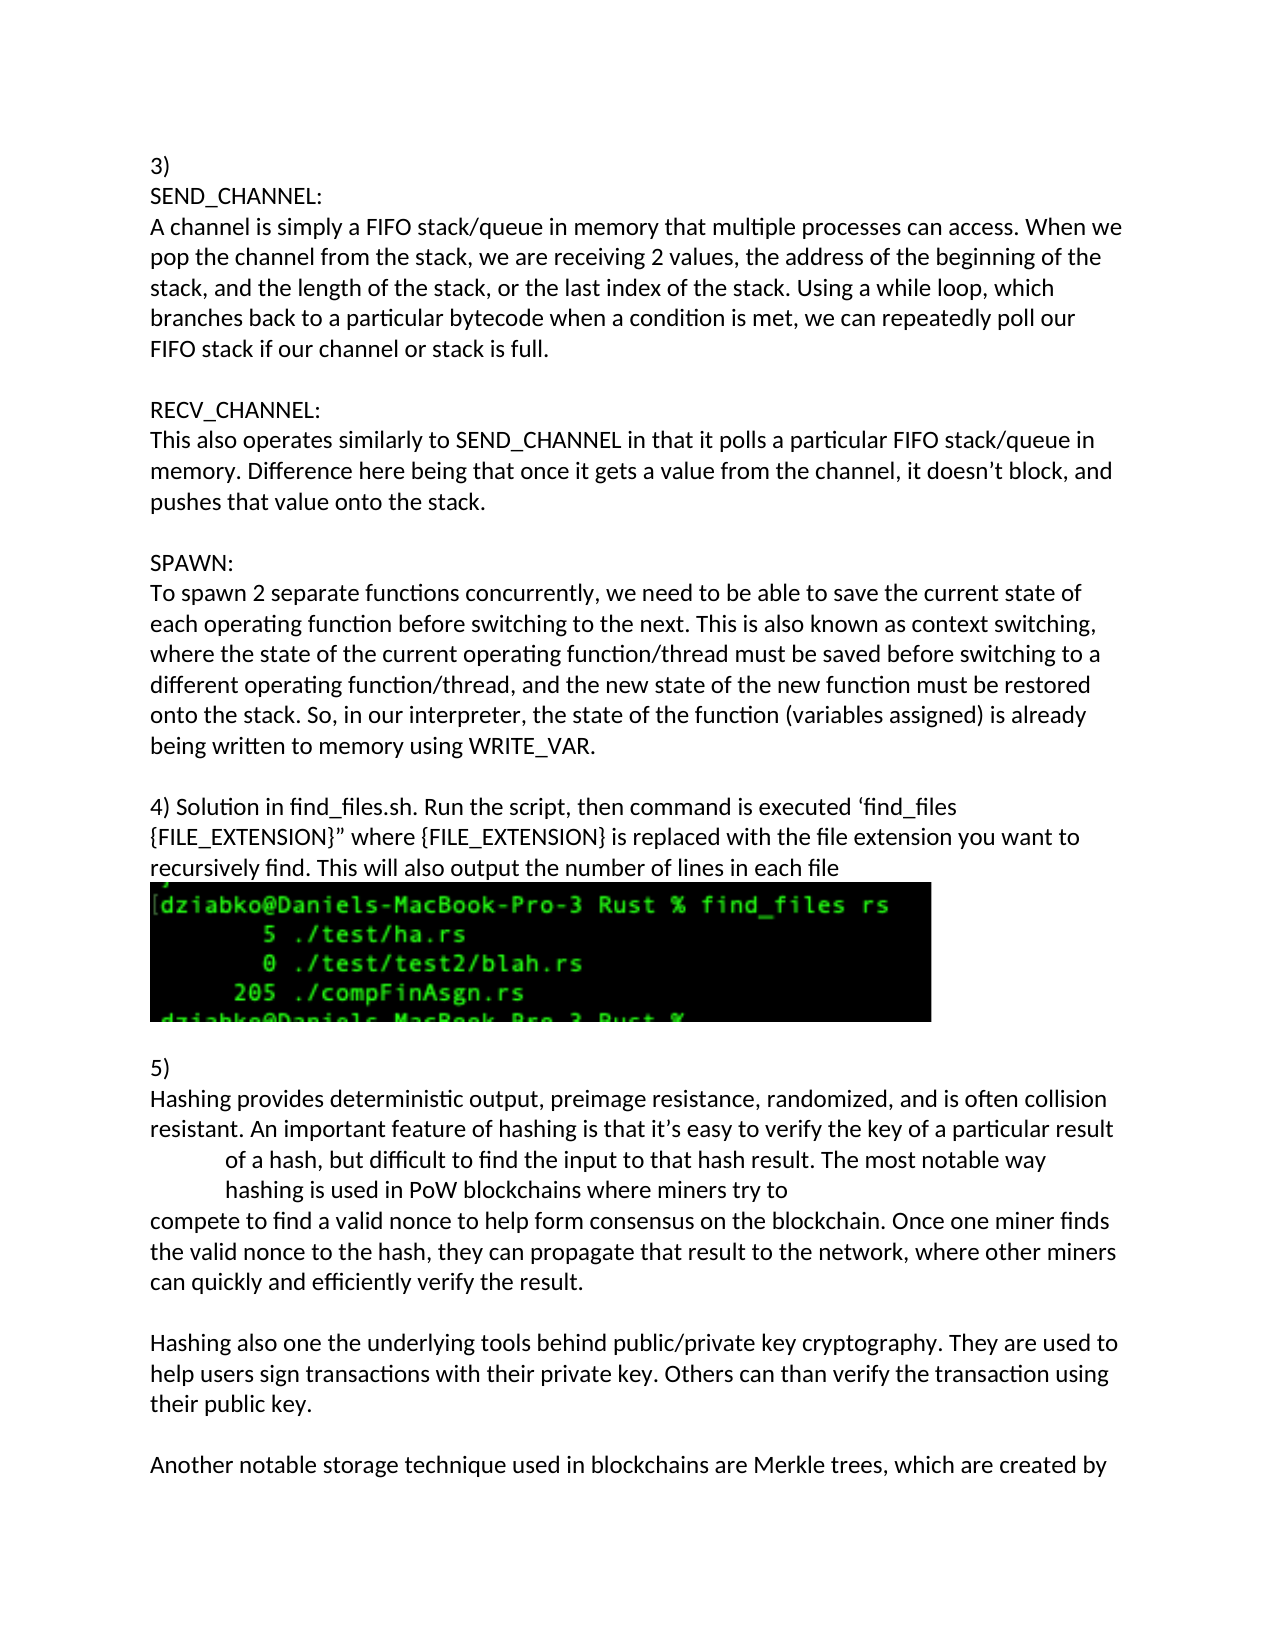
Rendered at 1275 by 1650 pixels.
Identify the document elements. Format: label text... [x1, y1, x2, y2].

text SEND_CHANNEL: [150, 181, 1125, 211]
text resistant. An important feature of hashing is that it’s easy to verify the key of a particular result of a hash, but difficult to find the input to that hash result. The most notable way hashing is used in PoW blockchains where miners try to [150, 1114, 1125, 1205]
text compete to find a valid nonce to help form consensus on the blockchain. Once one miner finds [150, 1205, 1125, 1236]
text Hashing provides deterministic output, preimage resistance, randomized, and is often collision [150, 1083, 1125, 1114]
text SPAWN: [150, 547, 1125, 577]
text can quickly and efficiently verify the result. [150, 1266, 1125, 1297]
text To spawn 2 separate functions concurrently, we need to be able to save the current state of each operating function before switching to the next. This is also known as context switching, where the state of the current operating function/thread must be saved before switching to a different operating function/thread, and the new state of the new function must be restored onto the stack. So, in our interpreter, the state of the function (variables assigned) is already being written to memory using WRITE_VAR. [150, 577, 1125, 760]
text A channel is simply a FIFO stack/queue in memory that multiple processes can access. When we pop the channel from the stack, we are receiving 2 values, the address of the beginning of the stack, and the length of the stack, or the last index of the stack. Using a while loop, which branches back to a particular bytecode when a condition is met, we can repeatedly poll our FIFO stack if our channel or stack is full. [150, 211, 1125, 364]
text Another notable storage technique used in blockchains are Merkle trees, which are created by [150, 1449, 1125, 1480]
text This also operates similarly to SEND_CHANNEL in that it polls a particular FIFO stack/queue in memory. Difference here being that once it gets a value from the channel, it doesn’t block, and pushes that value onto the stack. [150, 425, 1125, 516]
text Hashing also one the underlying tools behind public/private key cryptography. They are used to [150, 1327, 1125, 1358]
text their public key. [150, 1388, 1125, 1419]
text 3) [150, 150, 1125, 181]
text 5) [150, 1053, 1125, 1083]
text RECV_CHANNEL: [150, 394, 1125, 425]
text help users sign transactions with their private key. Others can than verify the transaction using [150, 1358, 1125, 1388]
text the valid nonce to the hash, they can propagate that result to the network, where other miners [150, 1236, 1125, 1266]
picture [150, 882, 932, 1022]
text 4) Solution in find_files.sh. Run the script, then command is executed ‘find_files {FILE_EXTENSION}” where {FILE_EXTENSION} is replaced with the file extension you want to recursively find. This will also output the number of lines in each file [150, 791, 1125, 882]
